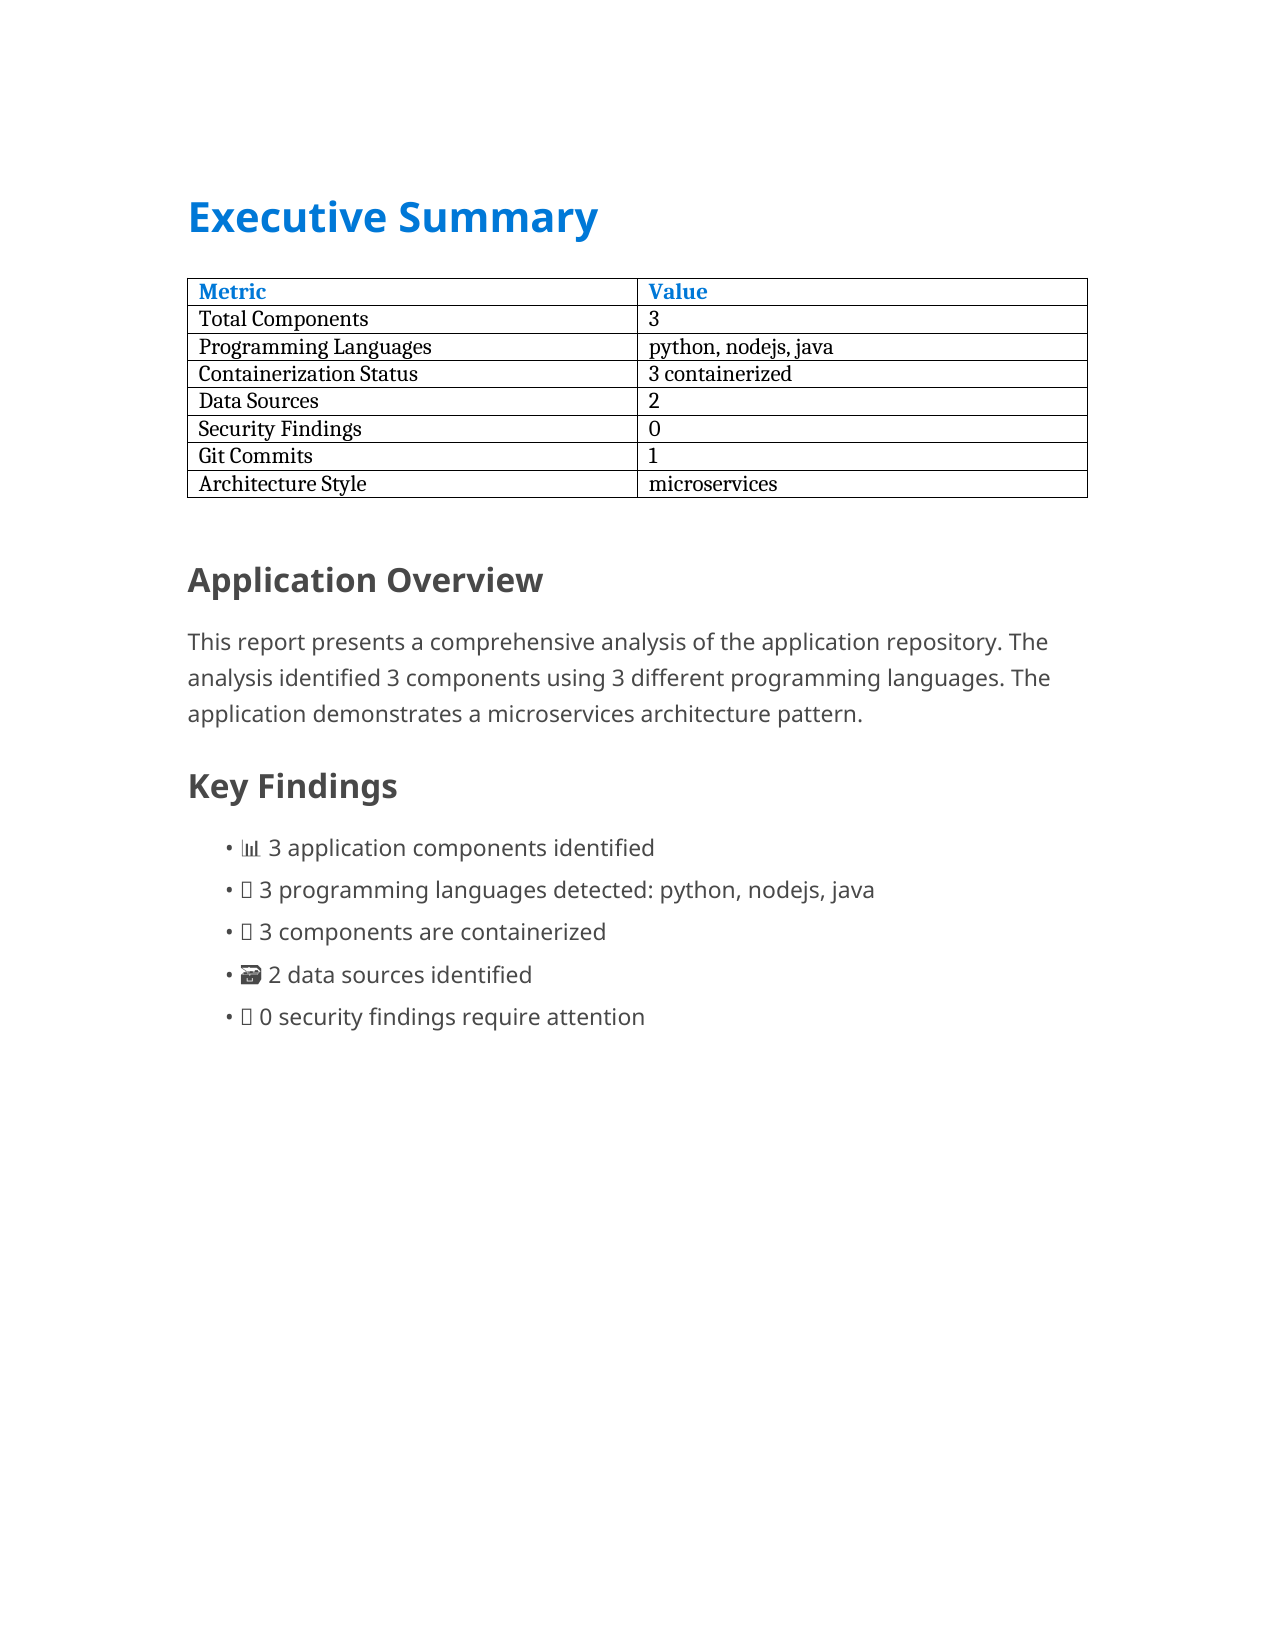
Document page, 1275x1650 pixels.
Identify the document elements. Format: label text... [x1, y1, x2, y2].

subtitle Key Findings [187, 763, 1087, 808]
text • 🔐 0 security findings require attention [225, 1001, 1087, 1032]
table_cell 3 containerized [638, 361, 1087, 387]
text • 📊 3 application components identified [225, 832, 1087, 863]
text • 🐳 3 components are containerized [225, 916, 1087, 948]
text • 🔧 3 programming languages detected: python, nodejs, java [225, 874, 1087, 905]
table_cell Containerization Status [188, 361, 637, 387]
table_cell python, nodejs, java [638, 334, 1087, 360]
table_cell 3 [638, 306, 1087, 332]
table_cell Security Findings [188, 416, 637, 442]
table_cell Architecture Style [188, 471, 637, 497]
table_cell microservices [638, 471, 1087, 497]
table_cell 0 [638, 416, 1087, 442]
text • 🗃️ 2 data sources identified [225, 958, 1087, 990]
table_header Metric [188, 279, 637, 305]
table_cell Total Components [188, 306, 637, 332]
subtitle Executive Summary [187, 187, 1087, 244]
table_cell Git Commits [188, 443, 637, 469]
text This report presents a comprehensive analysis of the application repository. The analysis identified 3 components using 3 different programming languages. The application demonstrates a microservices architecture pattern. [187, 626, 1087, 729]
table_cell Data Sources [188, 388, 637, 415]
table_header Value [638, 279, 1087, 305]
subtitle Application Overview [187, 557, 1087, 603]
table_cell 2 [638, 388, 1087, 415]
table_cell Programming Languages [188, 334, 637, 360]
table_cell 1 [638, 443, 1087, 469]
